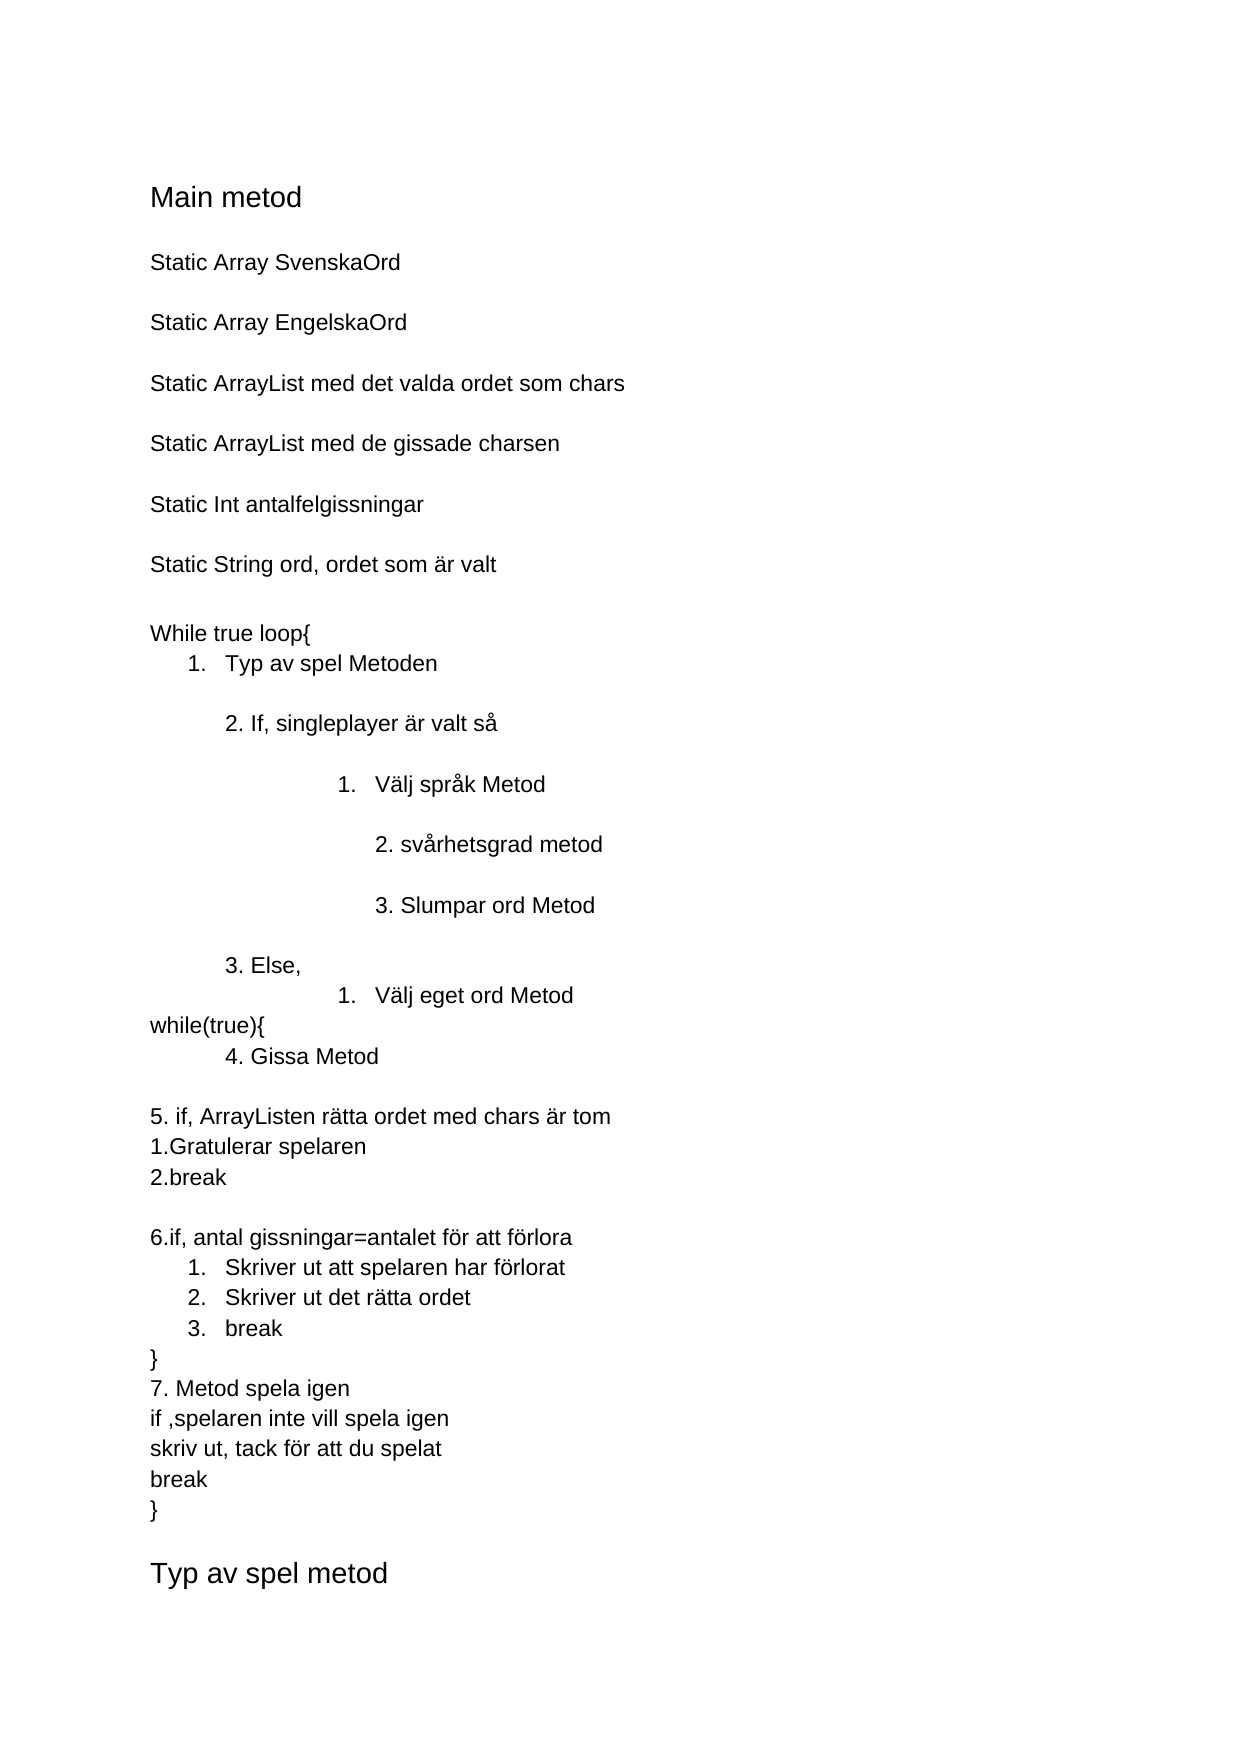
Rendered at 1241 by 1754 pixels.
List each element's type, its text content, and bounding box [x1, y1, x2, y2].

text Static ArrayList med det valda ordet som chars [150, 370, 1090, 396]
text break [150, 1466, 1090, 1492]
text While true loop{ [150, 620, 1090, 646]
list Skriver ut att spelaren har förlorat [187, 1254, 1090, 1281]
text 4. Gissa Metod [150, 1043, 1090, 1069]
text 3. Slumpar ord Metod [300, 892, 1090, 918]
text Static ArrayList med de gissade charsen [150, 430, 1090, 457]
text 3. Else, [150, 952, 1090, 978]
text while(true){ [150, 1012, 1090, 1039]
text } [150, 1345, 1090, 1371]
text 2. If, singleplayer är valt så [150, 710, 1090, 737]
list Välj språk Metod [337, 771, 1090, 797]
text if ,spelaren inte vill spela igen [150, 1405, 1090, 1432]
text skriv ut, tack för att du spelat [150, 1435, 1090, 1462]
text Typ av spel metod [150, 1556, 1090, 1590]
text Static Array SvenskaOrd [150, 249, 1090, 275]
list Skriver ut det rätta ordet [187, 1284, 1090, 1311]
list Typ av spel Metoden [187, 650, 1090, 676]
text Static String ord, ordet som är valt [150, 551, 1090, 577]
text 1.Gratulerar spelaren [150, 1133, 1090, 1160]
text 2. svårhetsgrad metod [150, 831, 1090, 858]
list break [187, 1314, 1090, 1341]
text Main metod [150, 180, 1090, 214]
text 6.if, antal gissningar=antalet för att förlora [150, 1224, 1090, 1250]
text Static Array EngelskaOrd [150, 309, 1090, 336]
list Välj eget ord Metod [337, 982, 1090, 1009]
text 7. Metod spela igen [150, 1375, 1090, 1401]
text 5. if, ArrayListen rätta ordet med chars är tom [150, 1103, 1090, 1129]
text Static Int antalfelgissningar [150, 491, 1090, 517]
text } [150, 1496, 1090, 1522]
text 2.break [150, 1163, 1090, 1190]
